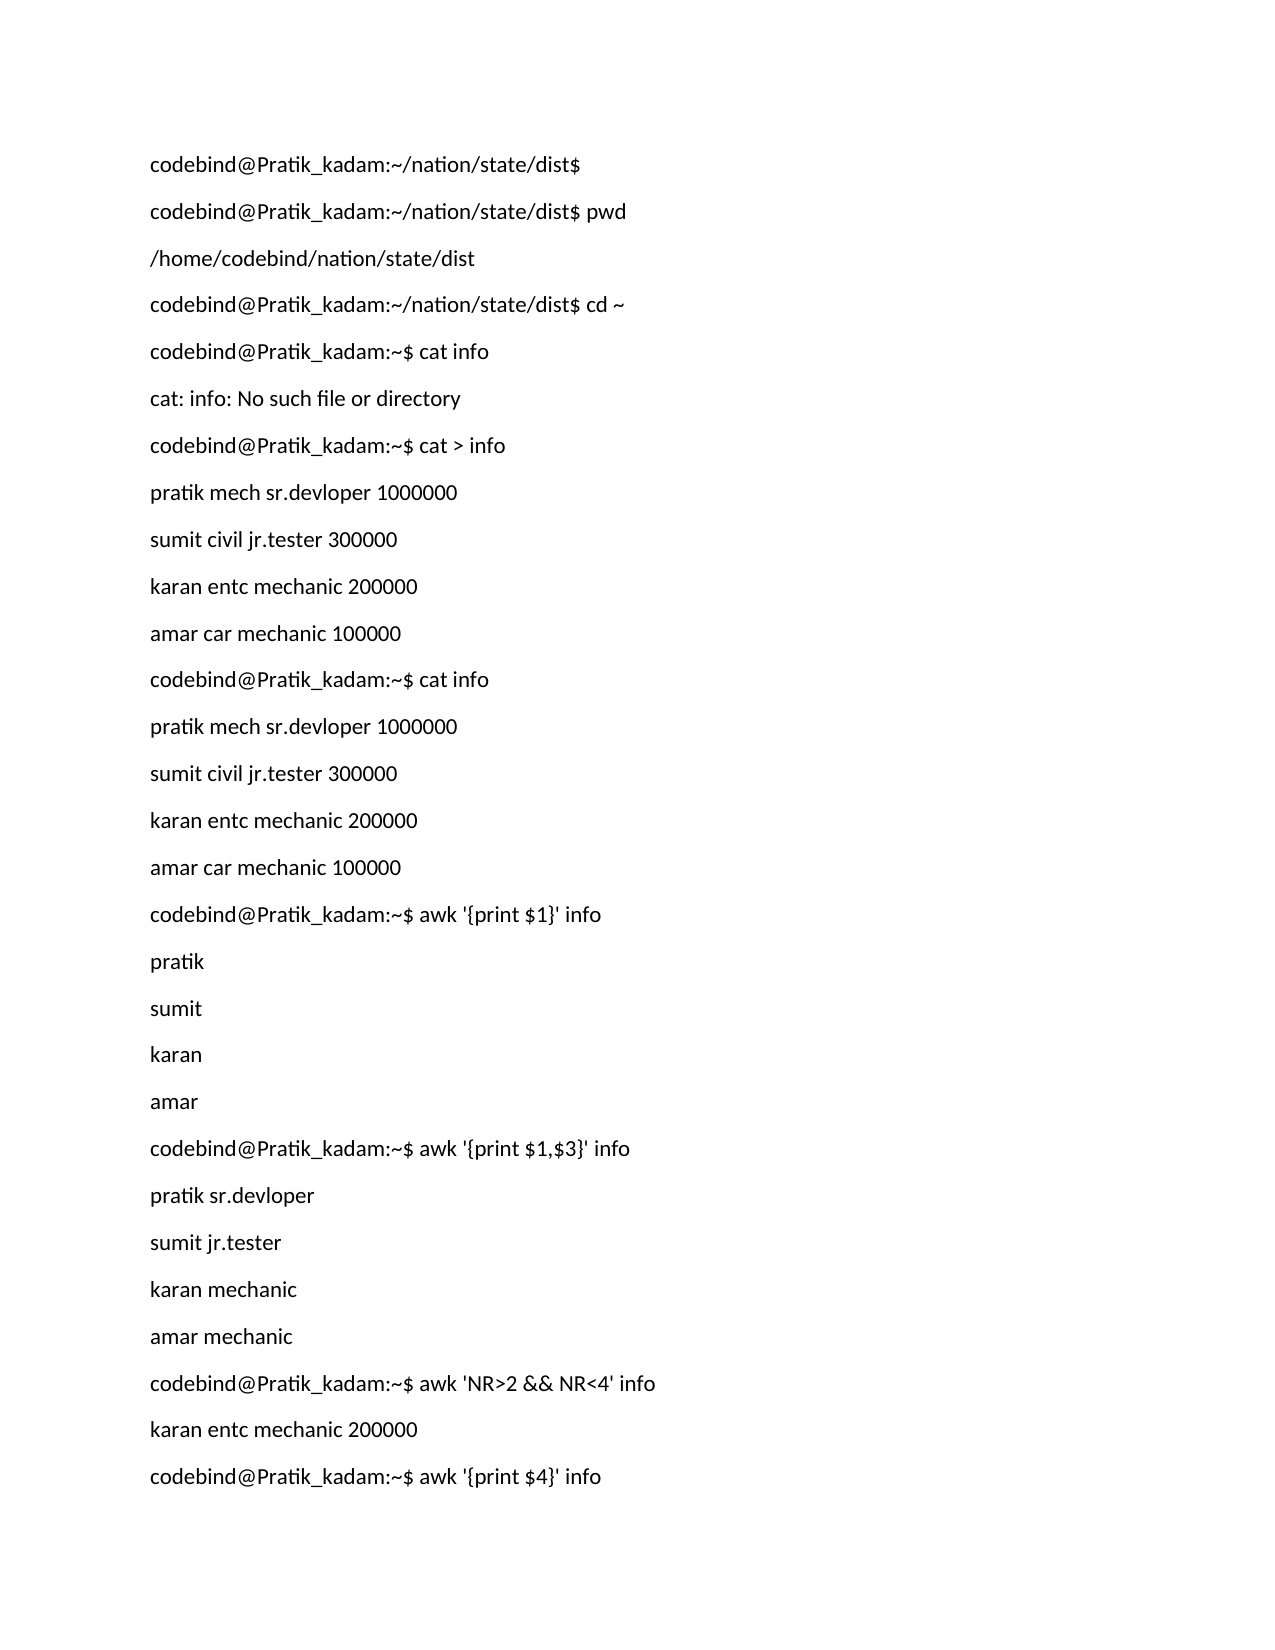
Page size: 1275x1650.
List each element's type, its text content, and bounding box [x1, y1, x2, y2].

text amar car mechanic 100000 [150, 853, 1125, 881]
text sumit civil jr.tester 300000 [150, 525, 1125, 553]
text codebind@Pratik_kadam:~$ cat > info [150, 431, 1125, 459]
text karan [150, 1041, 1125, 1069]
text codebind@Pratik_kadam:~/nation/state/dist$ [150, 150, 1125, 178]
text codebind@Pratik_kadam:~$ awk '{print $1,$3}' info [150, 1134, 1125, 1162]
text pratik mech sr.devloper 1000000 [150, 478, 1125, 506]
text sumit [150, 994, 1125, 1022]
text karan entc mechanic 200000 [150, 1416, 1125, 1444]
text codebind@Pratik_kadam:~$ cat info [150, 337, 1125, 366]
text pratik [150, 947, 1125, 975]
text amar [150, 1087, 1125, 1116]
text pratik mech sr.devloper 1000000 [150, 712, 1125, 741]
text /home/codebind/nation/state/dist [150, 244, 1125, 272]
text amar car mechanic 100000 [150, 619, 1125, 647]
text sumit civil jr.tester 300000 [150, 759, 1125, 787]
text sumit jr.tester [150, 1228, 1125, 1256]
text karan mechanic [150, 1275, 1125, 1303]
text amar mechanic [150, 1322, 1125, 1350]
text codebind@Pratik_kadam:~$ cat info [150, 666, 1125, 694]
text cat: info: No such file or directory [150, 384, 1125, 412]
text karan entc mechanic 200000 [150, 572, 1125, 600]
text pratik sr.devloper [150, 1181, 1125, 1209]
text codebind@Pratik_kadam:~/nation/state/dist$ cd ~ [150, 291, 1125, 319]
text karan entc mechanic 200000 [150, 806, 1125, 834]
text codebind@Pratik_kadam:~/nation/state/dist$ pwd [150, 197, 1125, 225]
text codebind@Pratik_kadam:~$ awk '{print $4}' info [150, 1462, 1125, 1491]
text codebind@Pratik_kadam:~$ awk '{print $1}' info [150, 900, 1125, 928]
text codebind@Pratik_kadam:~$ awk 'NR>2 && NR<4' info [150, 1369, 1125, 1397]
